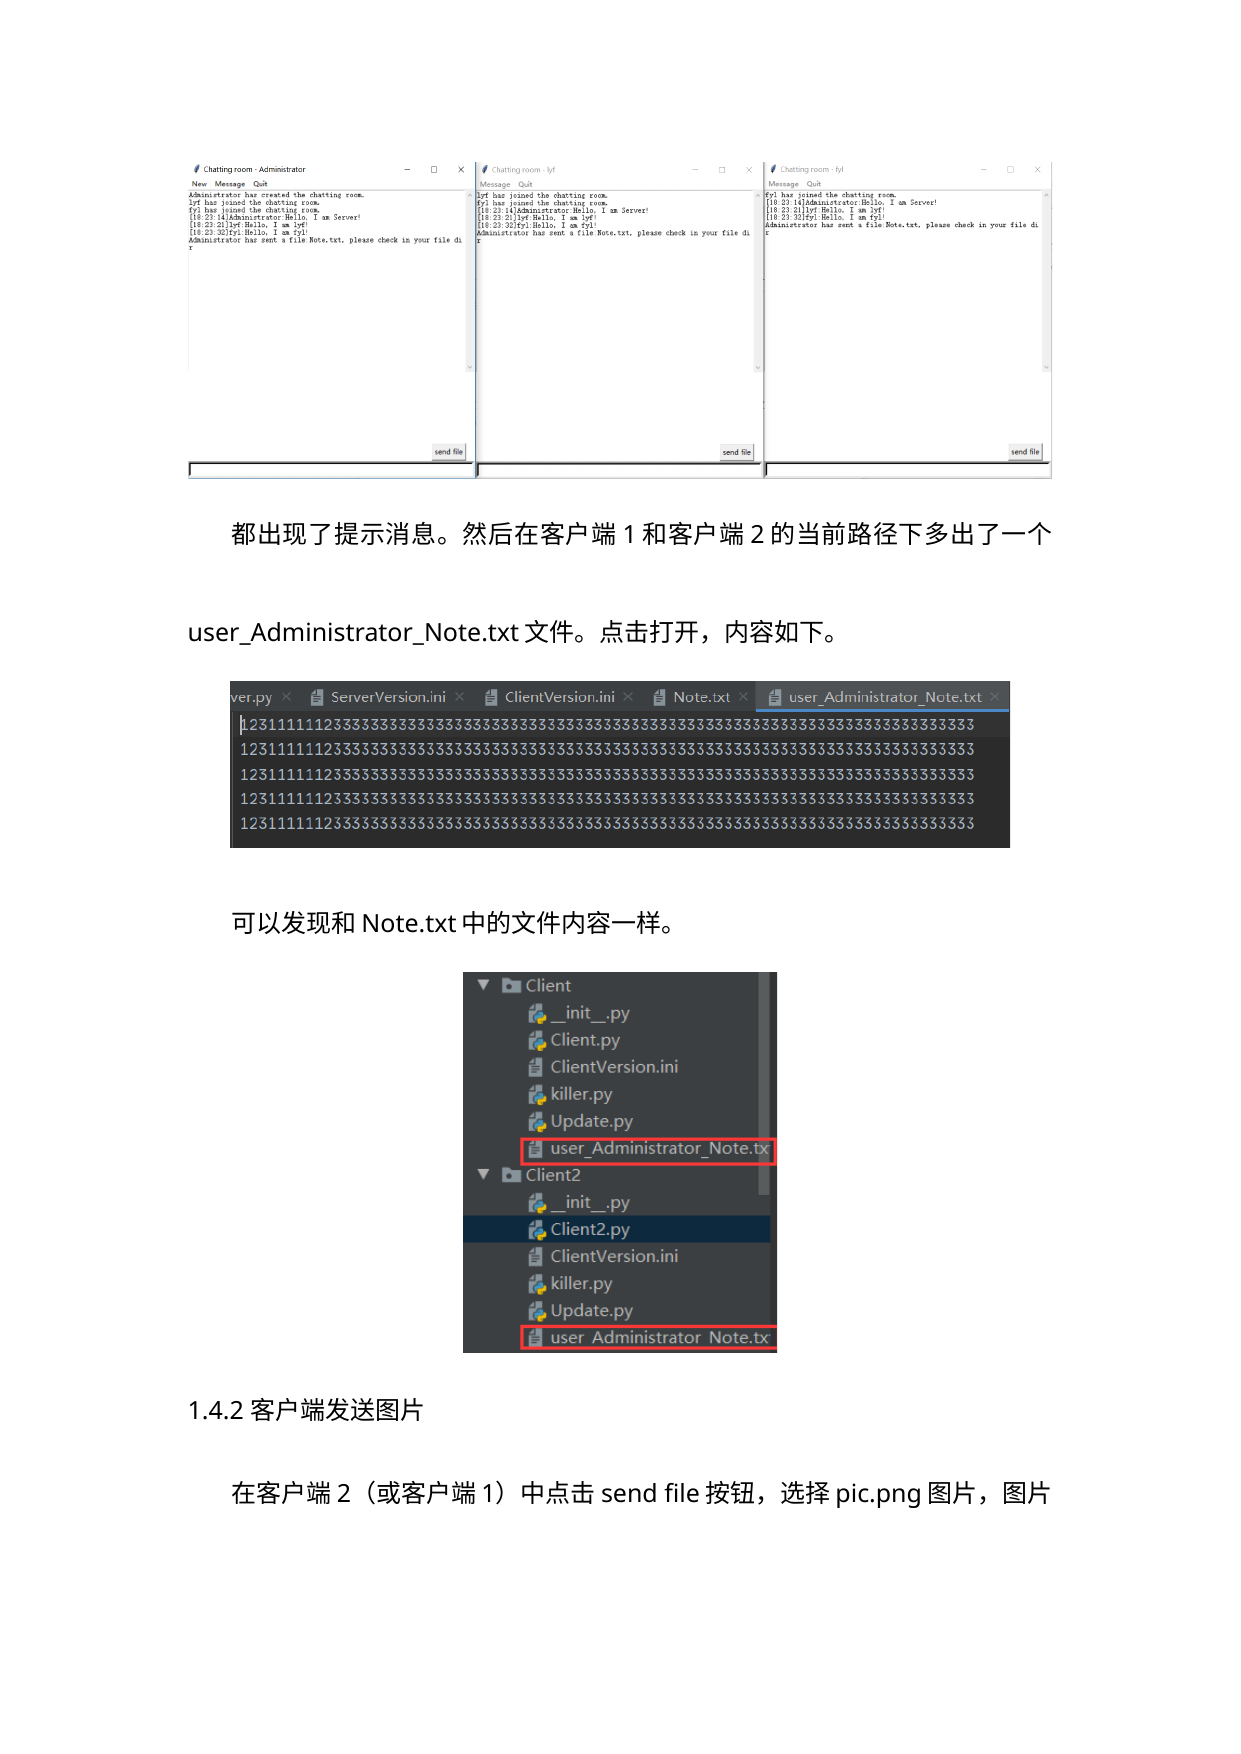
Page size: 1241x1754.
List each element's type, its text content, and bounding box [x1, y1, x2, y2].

picture [463, 972, 778, 1353]
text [187, 1459, 1053, 1524]
picture [188, 162, 1053, 479]
text 1.4.2 客户端发送图片 [187, 1376, 1053, 1441]
picture [230, 681, 1011, 848]
text 可以发现和Note.txt中的文件内容一样。 [187, 889, 1053, 954]
text 都出现了提示消息。然后在客户端1和客户端2的当前路径下多出了一个user_Administrator_Note.txt文件。点击打开，内容如下。 [187, 500, 1053, 663]
